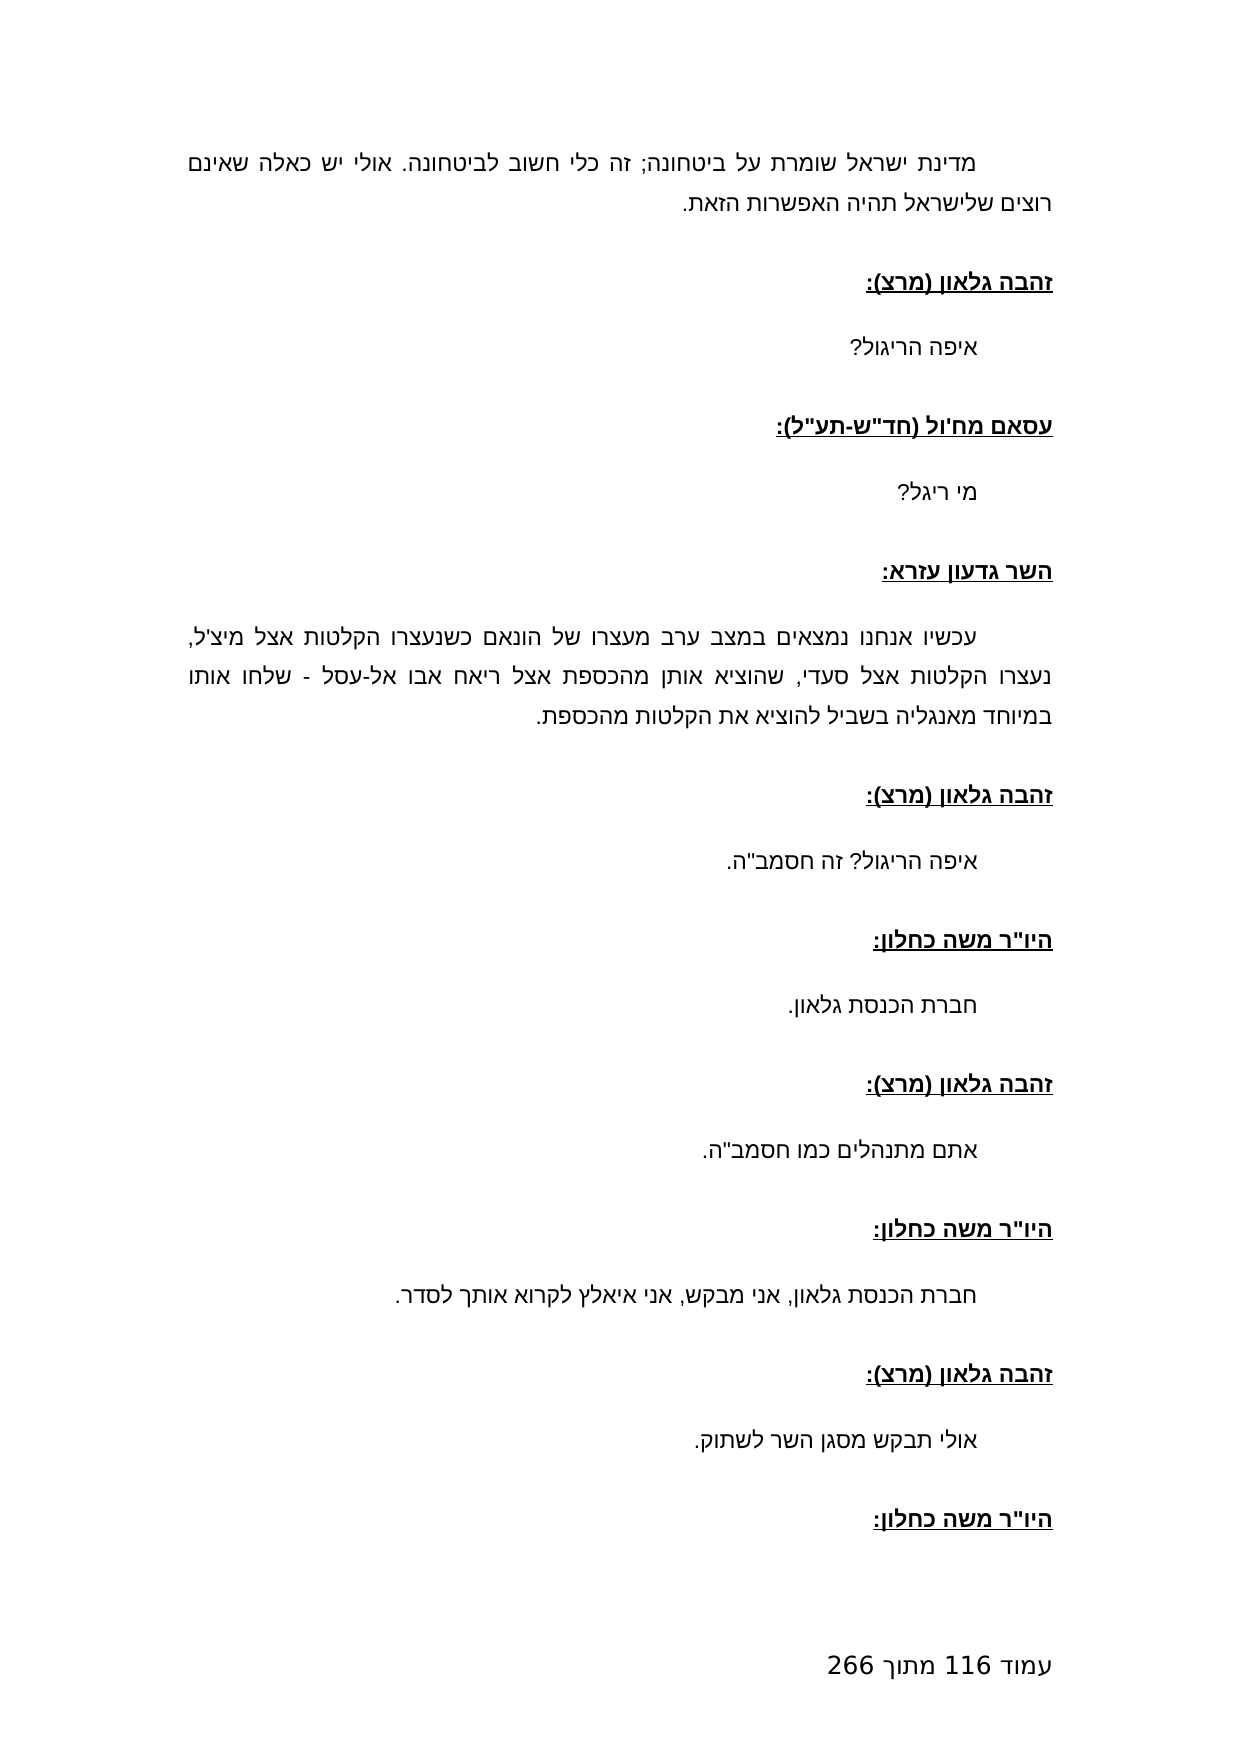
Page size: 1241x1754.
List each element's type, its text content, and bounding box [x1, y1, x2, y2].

text חברת הכנסת גלאון, אני מבקש, אני איאלץ לקרוא אותך לסדר. [187, 1282, 1053, 1308]
text עסאם מח'ול (חד"ש-תע"ל): [187, 413, 1053, 439]
text איפה הריגול? [187, 334, 1053, 361]
text השר גדעון עזרא: [187, 558, 1053, 584]
text היו"ר משה כחלון: [187, 927, 1053, 953]
text זהבה גלאון (מרצ): [187, 782, 1053, 808]
text זהבה גלאון (מרצ): [187, 1361, 1053, 1387]
text חברת הכנסת גלאון. [187, 992, 1053, 1019]
text זהבה גלאון (מרצ): [187, 268, 1053, 295]
text זהבה גלאון (מרצ): [187, 1071, 1053, 1098]
text אולי תבקש מסגן השר לשתוק. [187, 1427, 1053, 1453]
text היו"ר משה כחלון: [187, 1216, 1053, 1242]
text מי ריגל? [187, 479, 1053, 505]
text היו"ר משה כחלון: [187, 1506, 1053, 1532]
text איפה הריגול? זה חסמב"ה. [187, 848, 1053, 874]
text אתם מתנהלים כמו חסמב"ה. [187, 1137, 1053, 1163]
text מדינת ישראל שומרת על ביטחונה; זה כלי חשוב לביטחונה. אולי יש כאלה שאינם רוצים שלישראל תהיה האפשרות הזאת. [187, 150, 1053, 216]
text עכשיו אנחנו נמצאים במצב ערב מעצרו של הונאם כשנעצרו הקלטות אצל מיצ'ל, נעצרו הקלטות אצל סעדי, שהוציא אותן מהכספת אצל ריאח אבו אל-עסל - שלחו אותו במיוחד מאנגליה בשביל להוציא את הקלטות מהכספת. [187, 624, 1053, 729]
